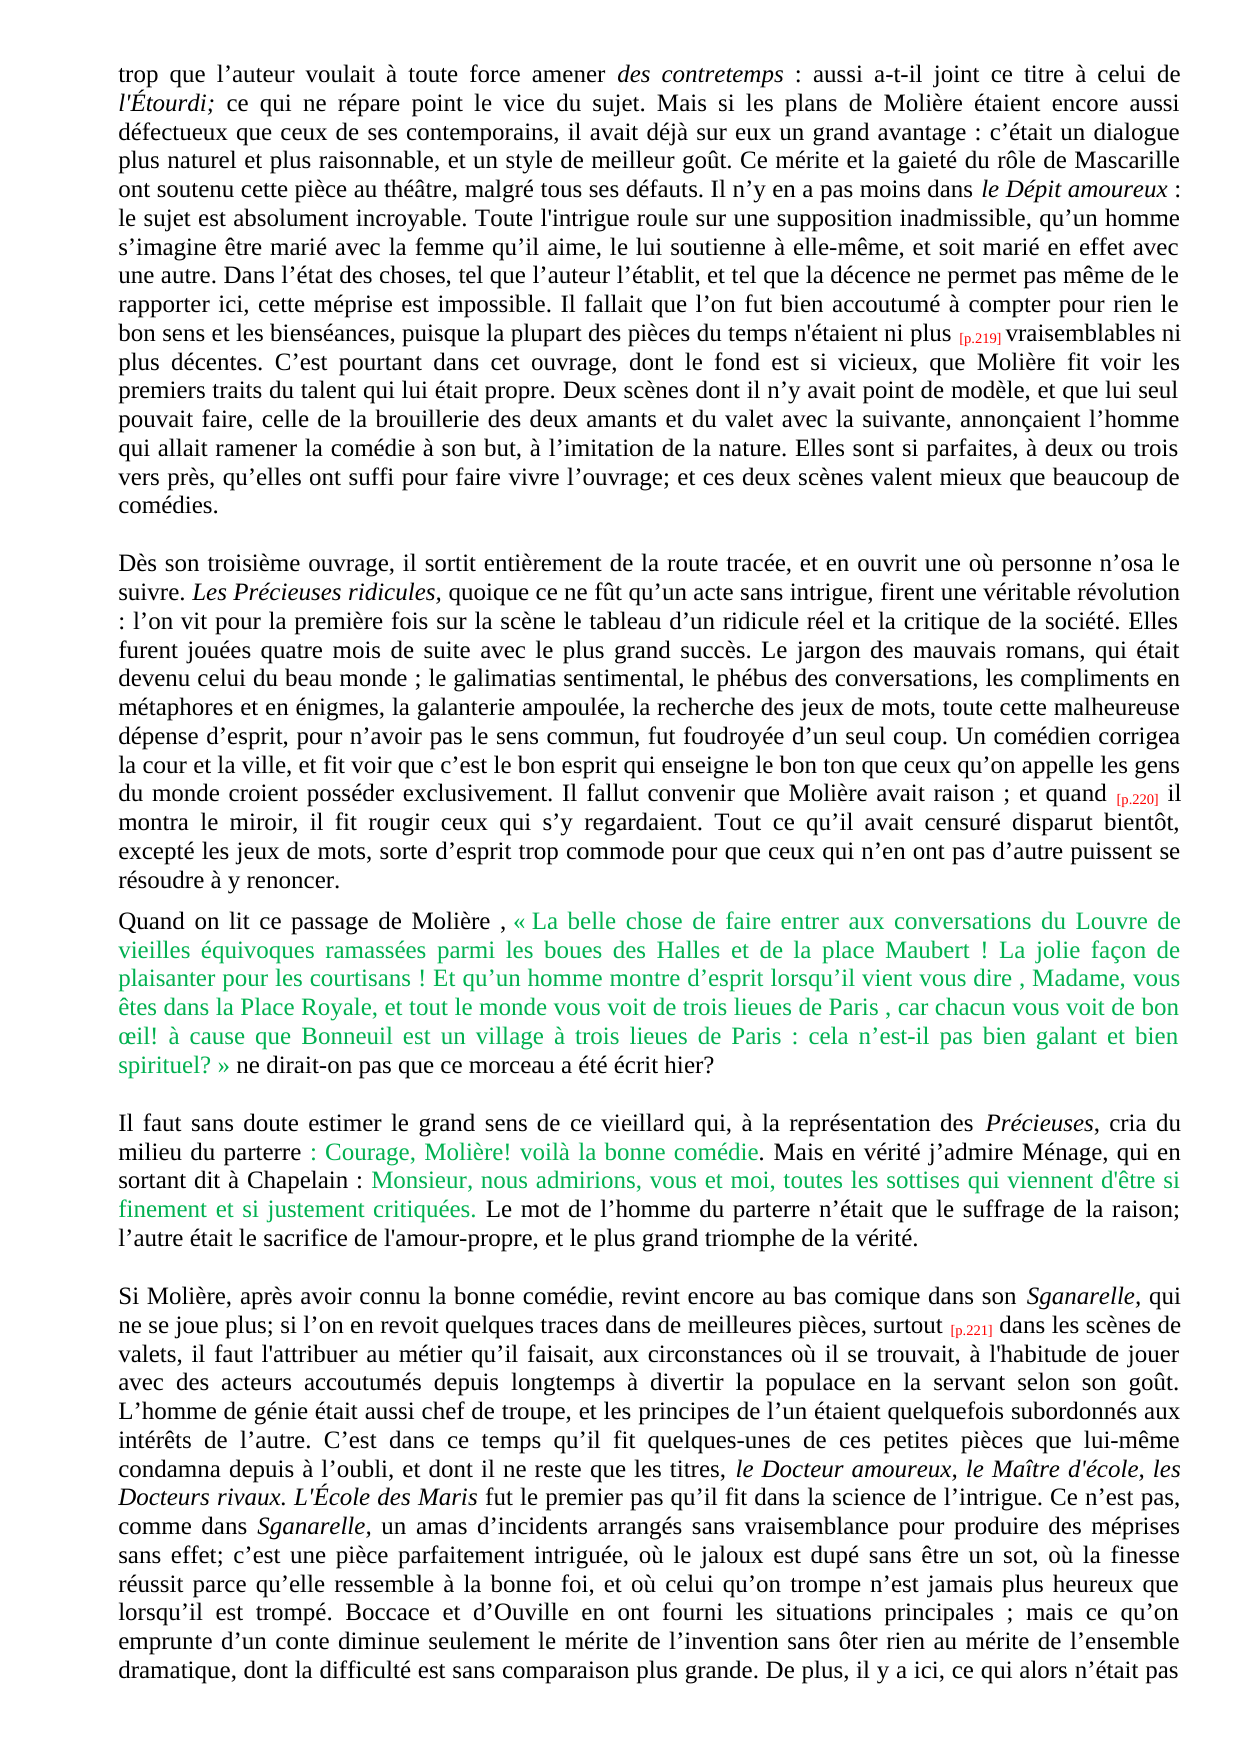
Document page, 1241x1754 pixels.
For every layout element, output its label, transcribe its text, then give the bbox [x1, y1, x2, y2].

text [118, 1281, 1181, 1684]
text Dès son troisième ouvrage, il sortit entièrement de la route tracée, et en ouvrit une où personne n’osa le suivre. Les Précieuses ridicules, quoique ce ne fût qu’un acte sans intrigue, firent une véritable révolution : l’on vit pour la première fois sur la scène le tableau d’un ridicule réel et la critique de la société. Elles furent jouées quatre mois de suite avec le plus grand succès. Le jargon des mauvais romans, qui était devenu celui du beau monde ; le galimatias sentimental, le phébus des conversations, les compliments en métaphores et en énigmes, la galanterie ampoulée, la recherche des jeux de mots, toute cette malheureuse dépense d’esprit, pour n’avoir pas le sens commun, fut foudroyée d’un seul coup. Un comédien corrigea la cour et la ville, et fit voir que c’est le bon esprit qui enseigne le bon ton que ceux qu’on appelle les gens du monde croient posséder exclusivement. Il fallut convenir que Molière avait raison ; et quand [p.220] il montra le miroir, il fit rougir ceux qui s’y regardaient. Tout ce qu’il avait censuré disparut bientôt, excepté les jeux de mots, sorte d’esprit trop commode pour que ceux qui n’en ont pas d’autre puissent se résoudre à y renoncer. [118, 548, 1181, 893]
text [118, 59, 1181, 519]
text Il faut sans doute estimer le grand sens de ce vieillard qui, à la représentation des Précieuses, cria du milieu du parterre : Courage, Molière! voilà la bonne comédie. Mais en vérité j’admire Ménage, qui en sortant dit à Chapelain : Monsieur, nous admirions, vous et moi, toutes les sottises qui viennent d'être si finement et si justement critiquées. Le mot de l’homme du parterre n’était que le suffrage de la raison; l’autre était le sacrifice de l'amour-propre, et le plus grand triomphe de la vérité. [118, 1108, 1181, 1252]
text Quand on lit ce passage de Molière , « La belle chose de faire entrer aux conversations du Louvre de vieilles équivoques ramassées parmi les boues des Halles et de la place Maubert ! La jolie façon de plaisanter pour les courtisans ! Et qu’un homme montre d’esprit lorsqu’il vient vous dire , Madame, vous êtes dans la Place Royale, et tout le monde vous voit de trois lieues de Paris , car chacun vous voit de bon œil! à cause que Bonneuil est un village à trois lieues de Paris : cela n’est-il pas bien galant et bien spirituel? » ne dirait-on pas que ce morceau a été écrit hier? [118, 906, 1181, 1078]
